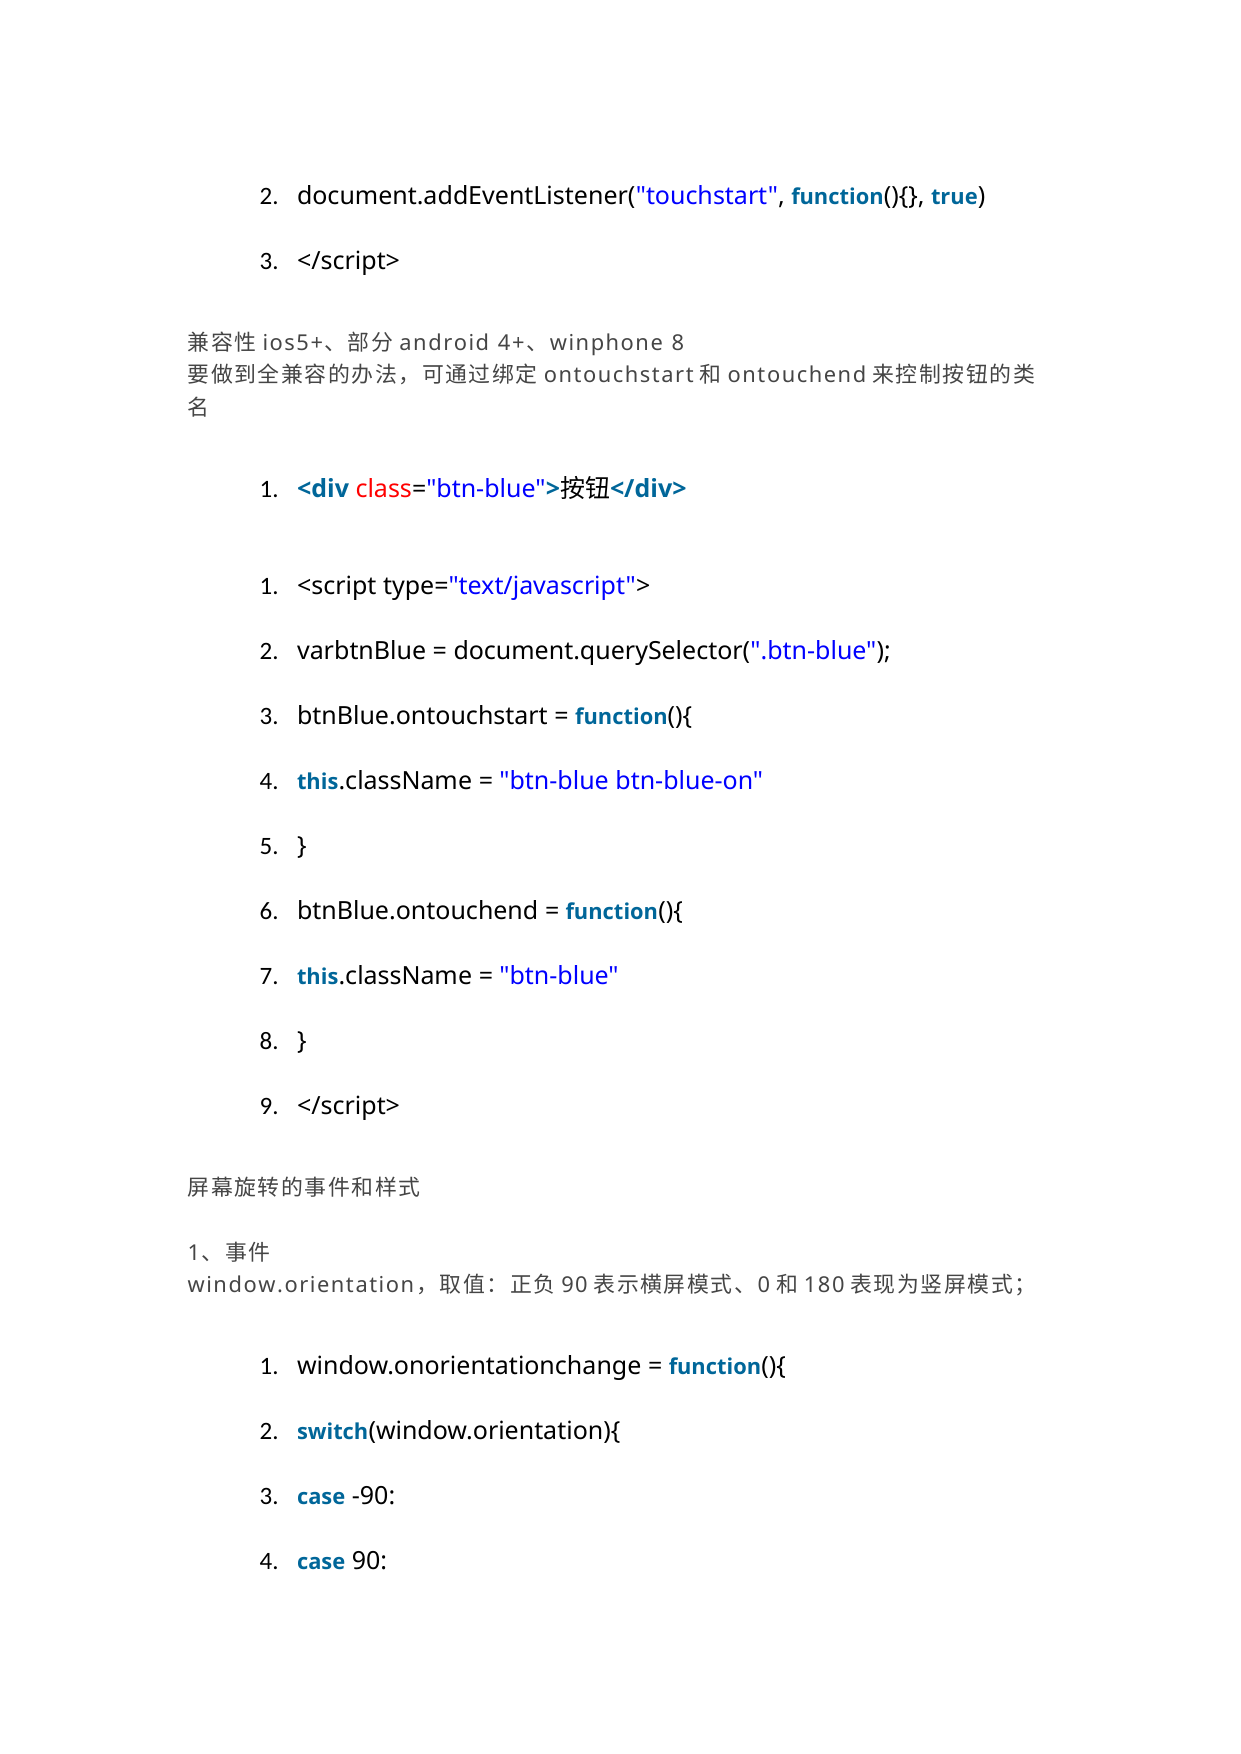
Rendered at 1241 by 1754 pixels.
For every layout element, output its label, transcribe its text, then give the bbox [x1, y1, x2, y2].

list this.className = "btn-blue btn-blue-on" [259, 747, 1053, 812]
list varbtnBlue = document.querySelector(".btn-blue"); [259, 617, 1053, 682]
list </script> [259, 227, 1053, 292]
list case 90: [259, 1527, 1053, 1592]
list btnBlue.ontouchend = function(){ [259, 877, 1053, 942]
text 屏幕旋转的事件和样式 [187, 1169, 1053, 1202]
text 要做到全兼容的办法，可通过绑定ontouchstart和ontouchend来控制按钮的类名 [187, 357, 1053, 422]
text 兼容性ios5+、部分android 4+、winphone 8 [187, 324, 1053, 357]
list switch(window.orientation){ [259, 1397, 1053, 1462]
text window.orientation，取值：正负90表示横屏模式、0和180表现为竖屏模式； [187, 1267, 1053, 1299]
list <div class="btn-blue">按钮</div> [259, 454, 1053, 519]
list case -90: [259, 1462, 1053, 1527]
list window.onorientationchange = function(){ [259, 1332, 1053, 1397]
list this.className = "btn-blue" [259, 942, 1053, 1007]
list </script> [259, 1072, 1053, 1137]
text 1、事件 [187, 1234, 1053, 1267]
list } [259, 1007, 1053, 1072]
list btnBlue.ontouchstart = function(){ [259, 682, 1053, 747]
list <script type="text/javascript"> [259, 552, 1053, 617]
list document.addEventListener("touchstart", function(){}, true) [259, 162, 1053, 227]
list } [259, 812, 1053, 877]
